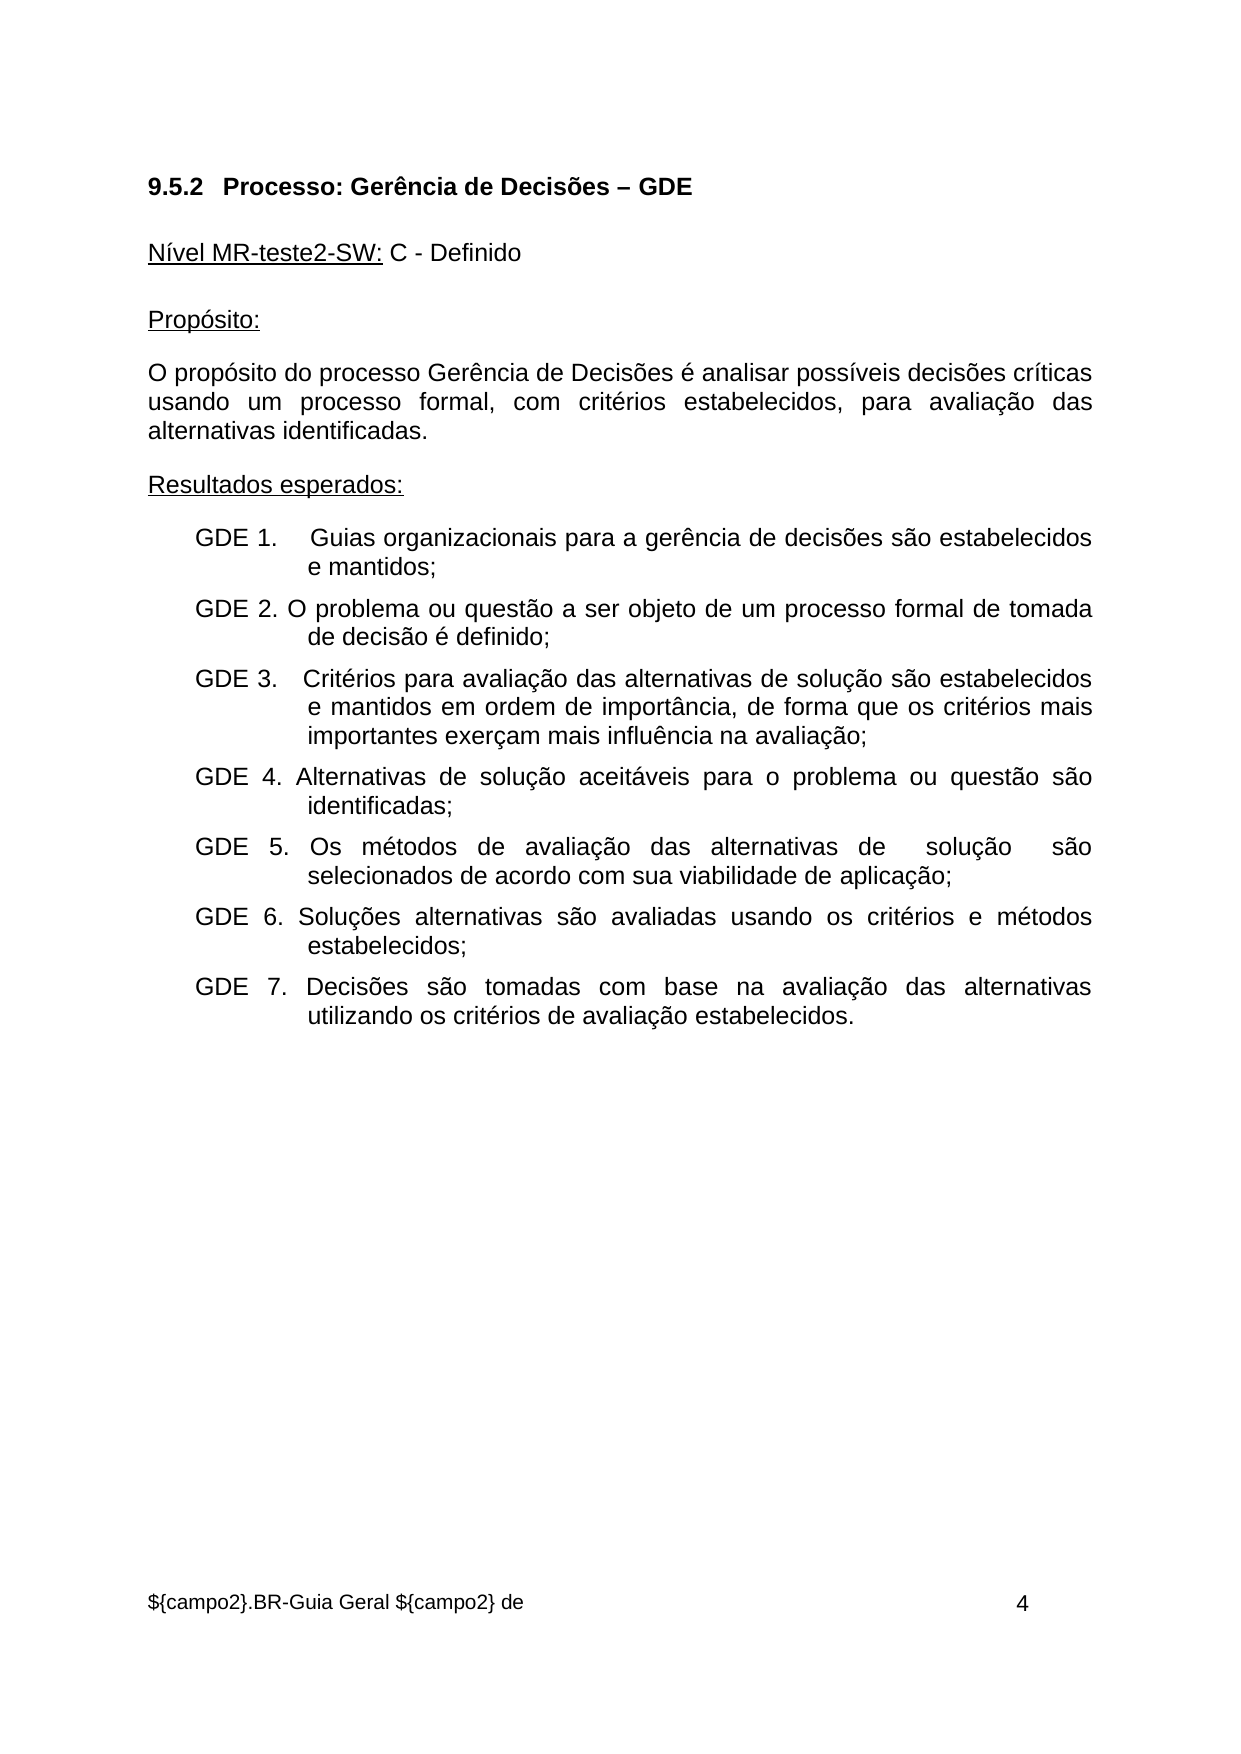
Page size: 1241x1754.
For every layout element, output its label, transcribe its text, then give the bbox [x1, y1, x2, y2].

text GDE 3. Critérios para avaliação das alternativas de solução são estabelecidos e mantidos em ordem de importância, de forma que os critérios mais importantes exerçam mais influência na avaliação; [195, 663, 1094, 750]
text GDE 5. Os métodos de avaliação das alternativas de solução são selecionados de acordo com sua viabilidade de aplicação; [195, 832, 1094, 890]
text GDE 4. Alternativas de solução aceitáveis para o problema ou questão são identificadas; [195, 762, 1094, 820]
text GDE 7. Decisões são tomadas com base na avaliação das alternativas utilizando os critérios de avaliação estabelecidos. [195, 972, 1093, 1030]
text Resultados esperados: [148, 470, 1128, 498]
text GDE 6. Soluções alternativas são avaliadas usando os critérios e métodos estabelecidos; [195, 902, 1094, 960]
text GDE 2. O problema ou questão a ser objeto de um processo formal de tomada de decisão é definido; [195, 593, 1094, 651]
text GDE 1. Guias organizacionais para a gerência de decisões são estabelecidos e mantidos; [195, 523, 1094, 581]
text Nível MR-teste2-SW: C - Definido [148, 238, 1128, 267]
text Propósito: [148, 305, 1128, 333]
subtitle Processo: Gerência de Decisões – GDE [148, 172, 1128, 201]
text O propósito do processo Gerência de Decisões é analisar possíveis decisões críticas usando um processo formal, com critérios estabelecidos, para avaliação das alternativas identificadas. [148, 358, 1094, 445]
